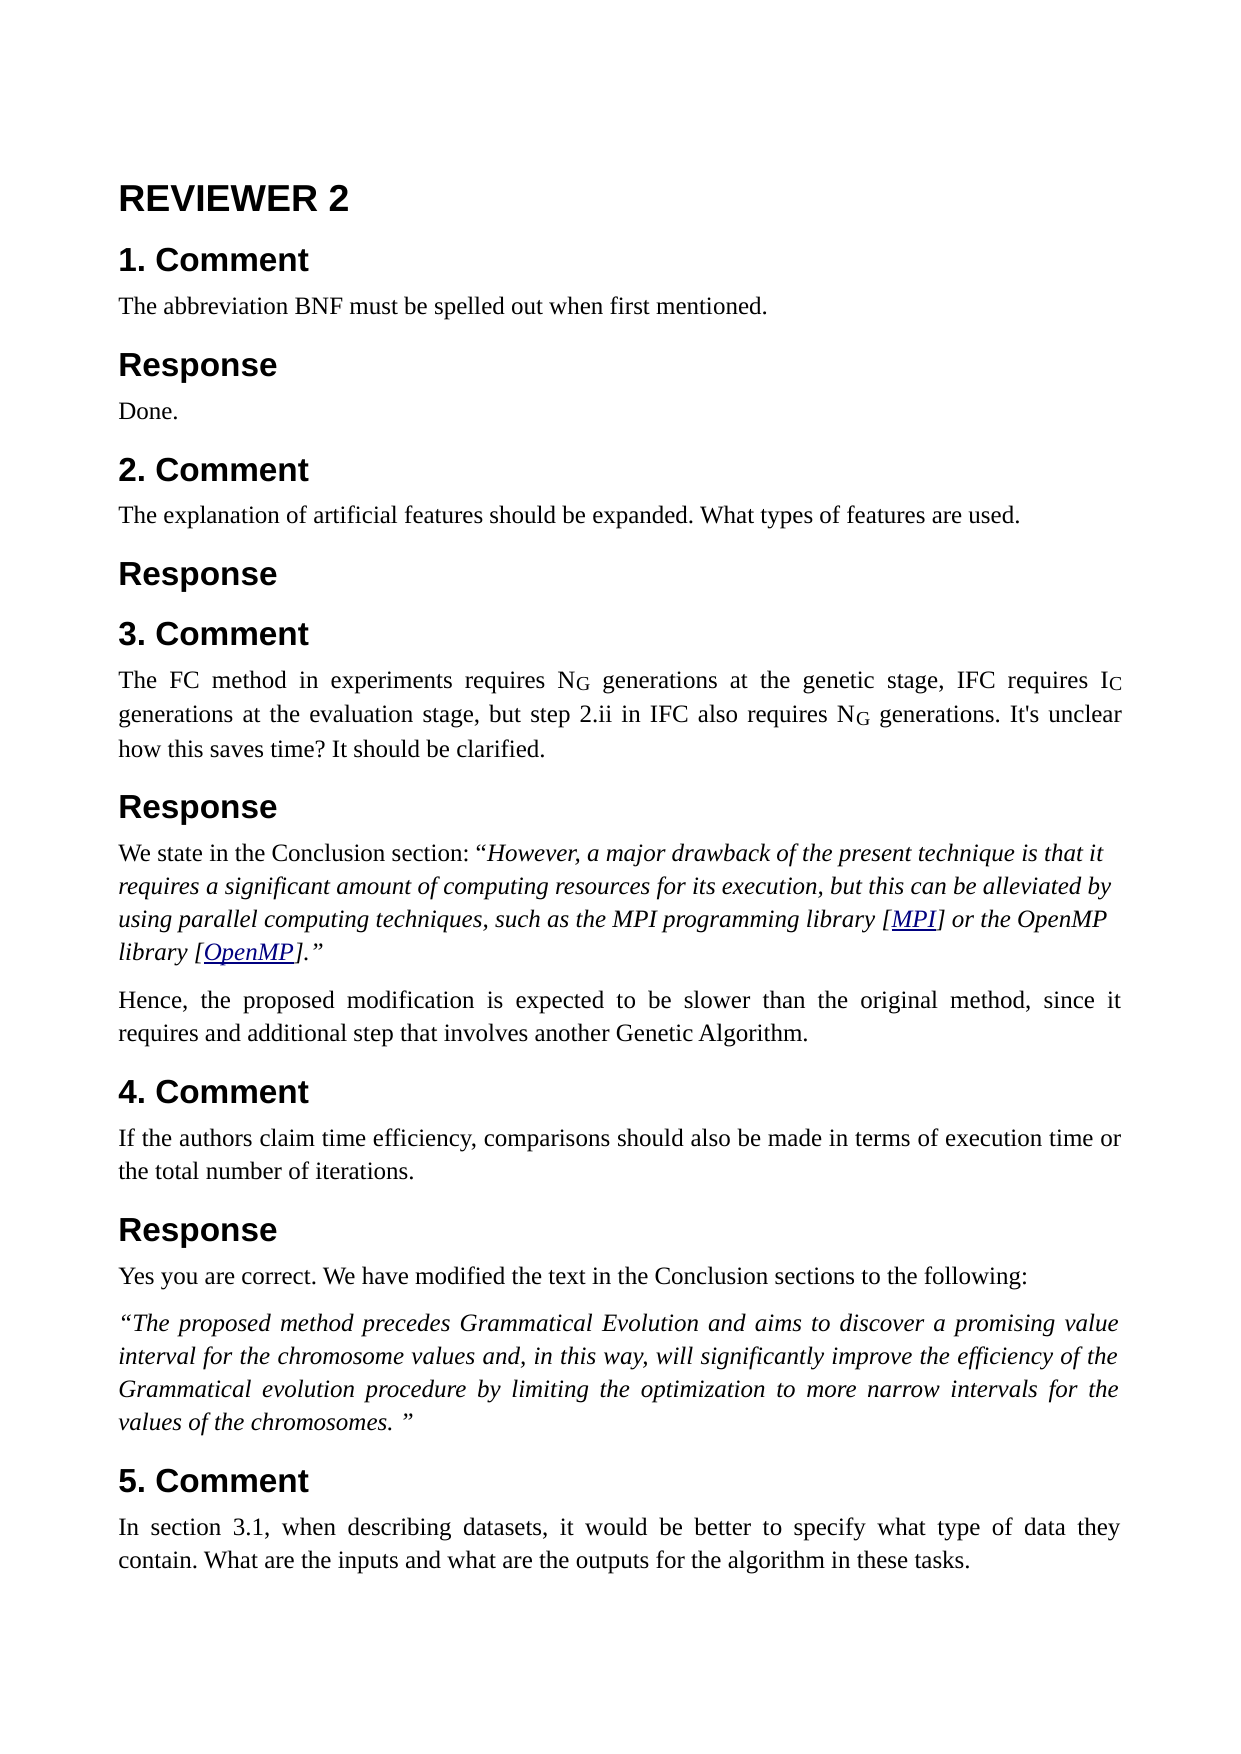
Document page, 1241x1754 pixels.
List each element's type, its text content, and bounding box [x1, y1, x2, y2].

text Done. [118, 396, 1122, 424]
text The FC method in experiments requires NG generations at the genetic stage, IFC requires IC generations at the evaluation stage, but step 2.ii in IFC also requires NG generations. It's unclear how this saves time? It should be clarified. [118, 665, 1122, 762]
text Hence, the proposed modification is expected to be slower than the original method, since it requires and additional step that involves another Genetic Algorithm. [118, 985, 1122, 1047]
text Yes you are correct. We have modified the text in the Conclusion sections to the following: [118, 1261, 1122, 1289]
text The abbreviation BNF must be spelled out when first mentioned. [118, 291, 1122, 320]
text If the authors claim time efficiency, comparisons should also be made in terms of execution time or the total number of iterations. [118, 1123, 1122, 1185]
subtitle Response [118, 787, 1122, 826]
text “The proposed method precedes Grammatical Evolution and aims to discover a promising value interval for the chromosome values and, in this way, will significantly improve the efficiency of the Grammatical evolution procedure by limiting the optimization to more narrow intervals for the values of the chromosomes. ” [118, 1308, 1122, 1436]
subtitle 2. Comment [118, 450, 1122, 488]
subtitle REVIEWER 2 [118, 176, 1122, 219]
subtitle Response [118, 1210, 1122, 1248]
subtitle 4. Comment [118, 1072, 1122, 1110]
subtitle Response [118, 554, 1122, 593]
subtitle 5. Comment [118, 1461, 1122, 1500]
subtitle 1. Comment [118, 240, 1122, 278]
text We state in the Conclusion section: “However, a major drawback of the present technique is that it requires a significant amount of computing resources for its execution, but this can be alleviated by using parallel computing techniques, such as the MPI programming library [MPI] or the OpenMP library [OpenMP].” [118, 838, 1122, 966]
subtitle 3. Comment [118, 614, 1122, 652]
text The explanation of artificial features should be expanded. What types of features are used. [118, 501, 1122, 529]
subtitle Response [118, 345, 1122, 383]
